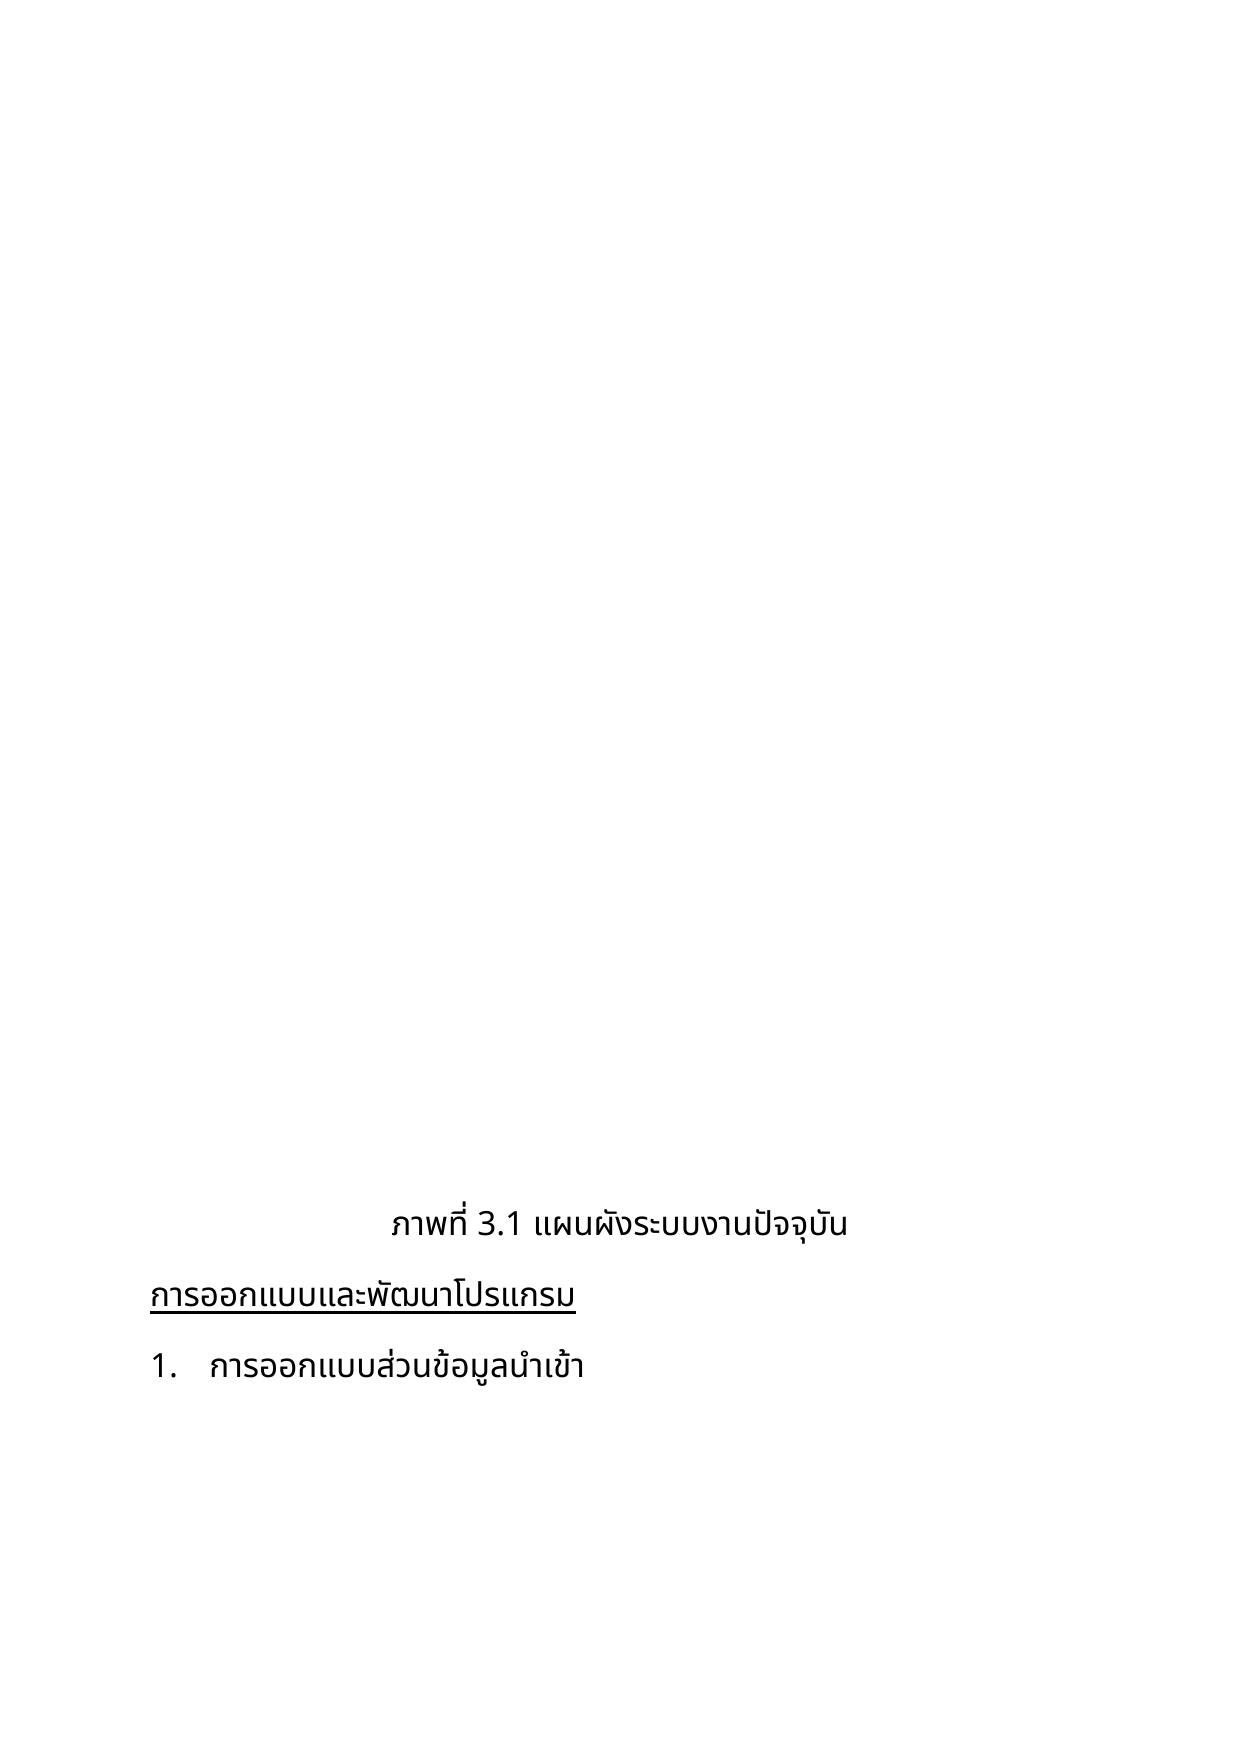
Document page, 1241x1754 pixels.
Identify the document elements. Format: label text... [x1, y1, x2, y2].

text 1. การออกแบบส่วนข้อมูลนำเข้า [150, 1342, 1090, 1393]
text การออกแบบและพัฒนาโปรแกรม [150, 1271, 1090, 1322]
text ภาพที่ 3.1 แผนผังระบบงานปัจจุบัน [150, 1200, 1090, 1251]
